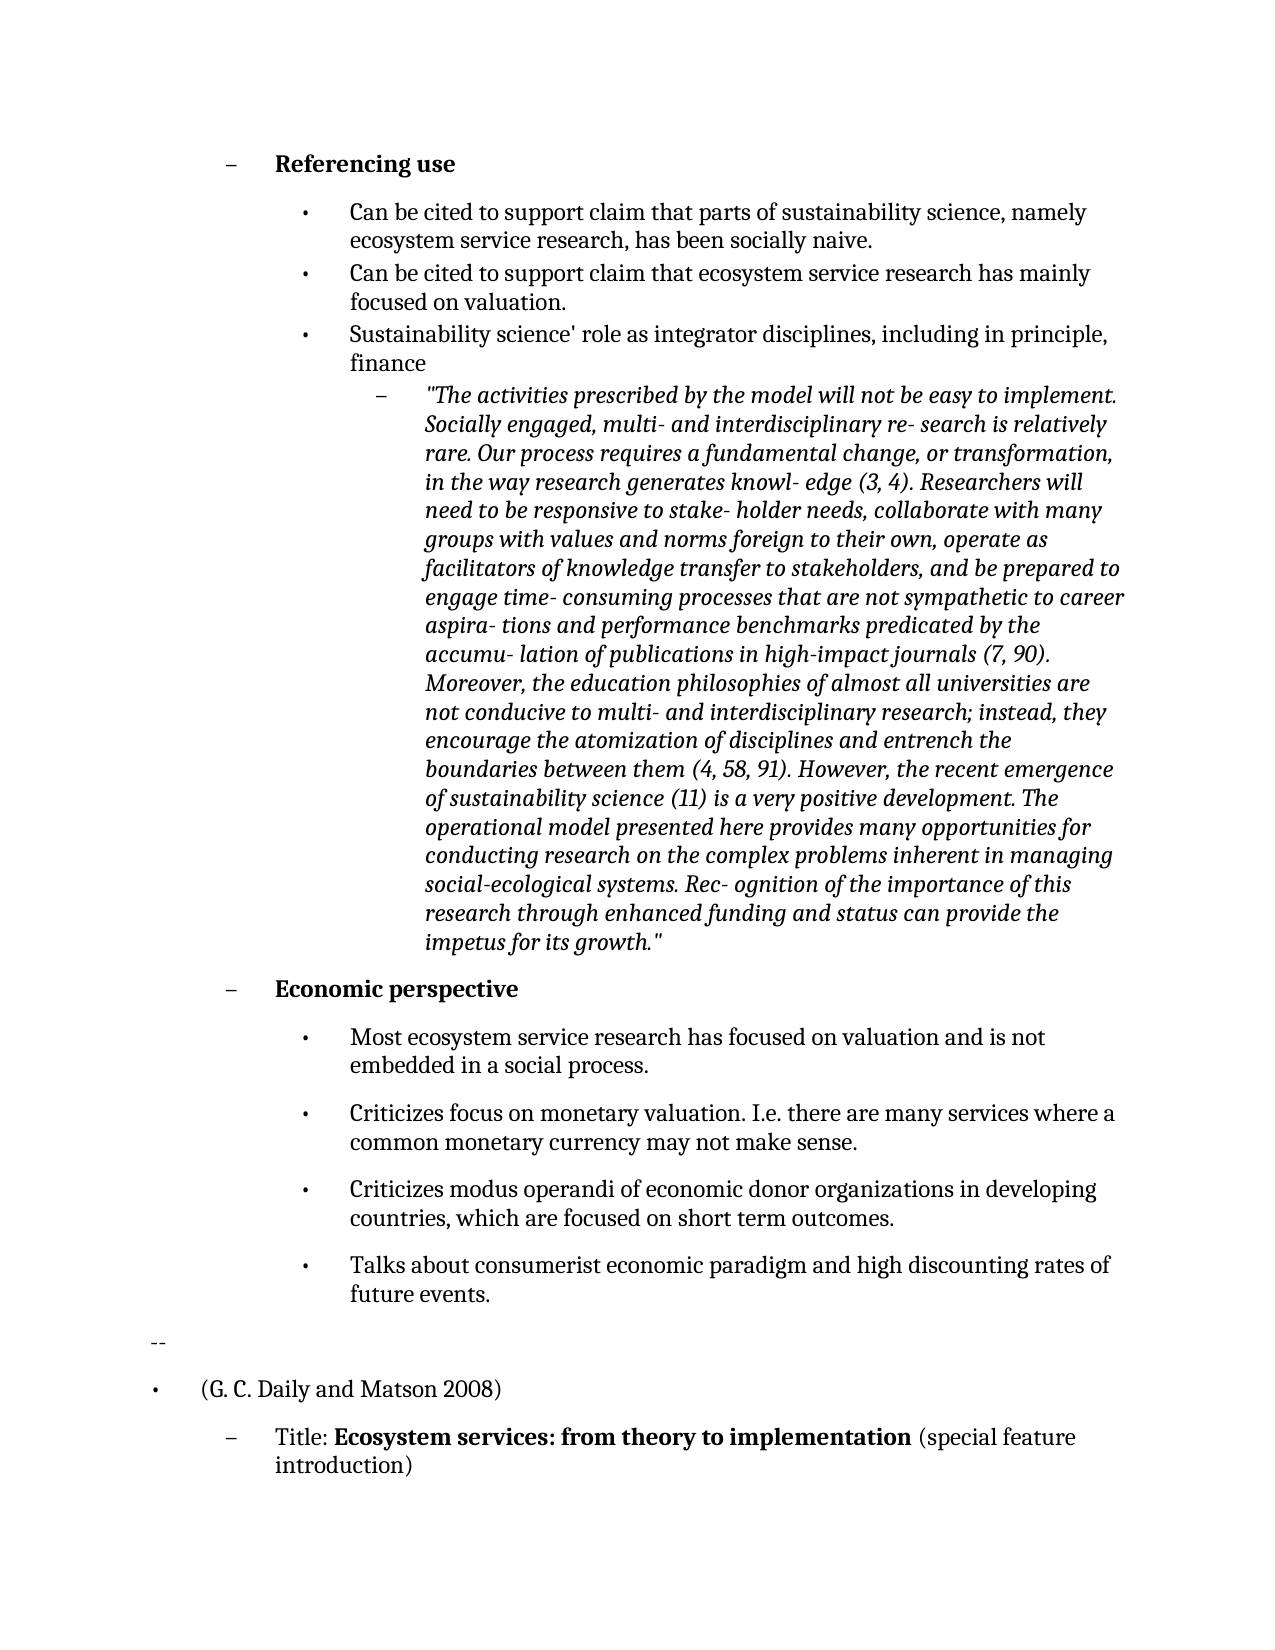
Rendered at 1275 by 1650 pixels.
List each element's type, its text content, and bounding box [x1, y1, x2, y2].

list Sustainability science' role as integrator disciplines, including in principle, finance [300, 320, 1125, 377]
list Criticizes modus operandi of economic donor organizations in developing countries, which are focused on short term outcomes. [300, 1175, 1125, 1232]
list (G. C. Daily and Matson 2008) [150, 1375, 1125, 1404]
list Can be cited to support claim that parts of sustainability science, namely ecosystem service research, has been socially naive. [300, 197, 1125, 255]
list Economic perspective [225, 975, 1125, 1004]
list Can be cited to support claim that ecosystem service research has mainly focused on valuation. [300, 259, 1125, 316]
list "The activities prescribed by the model will not be easy to implement. Socially engaged, multi- and interdisciplinary re- search is relatively rare. Our process requires a fundamental change, or transformation, in the way research generates knowl- edge (3, 4). Researchers will need to be responsive to stake- holder needs, collaborate with many groups with values and norms foreign to their own, operate as facilitators of knowledge transfer to stakeholders, and be prepared to engage time- consuming processes that are not sympathetic to career aspira- tions and performance benchmarks predicated by the accumu- lation of publications in high-impact journals (7, 90). Moreover, the education philosophies of almost all universities are not conducive to multi- and interdisciplinary research; instead, they encourage the atomization of disciplines and entrench the boundaries between them (4, 58, 91). However, the recent emergence of sustainability science (11) is a very positive development. The operational model presented here provides many opportunities for conducting research on the complex problems inherent in managing social-ecological systems. Rec- ognition of the importance of this research through enhanced funding and status can provide the impetus for its growth." [375, 381, 1125, 956]
list Referencing use [225, 150, 1125, 179]
text -- [150, 1327, 1125, 1356]
list Criticizes focus on monetary valuation. I.e. there are many services where a common monetary currency may not make sense. [300, 1099, 1125, 1156]
list Talks about consumerist economic paradigm and high discounting rates of future events. [300, 1251, 1125, 1309]
list Title: Ecosystem services: from theory to implementation (special feature introduction) [225, 1422, 1125, 1480]
list Most ecosystem service research has focused on valuation and is not embedded in a social process. [300, 1022, 1125, 1080]
